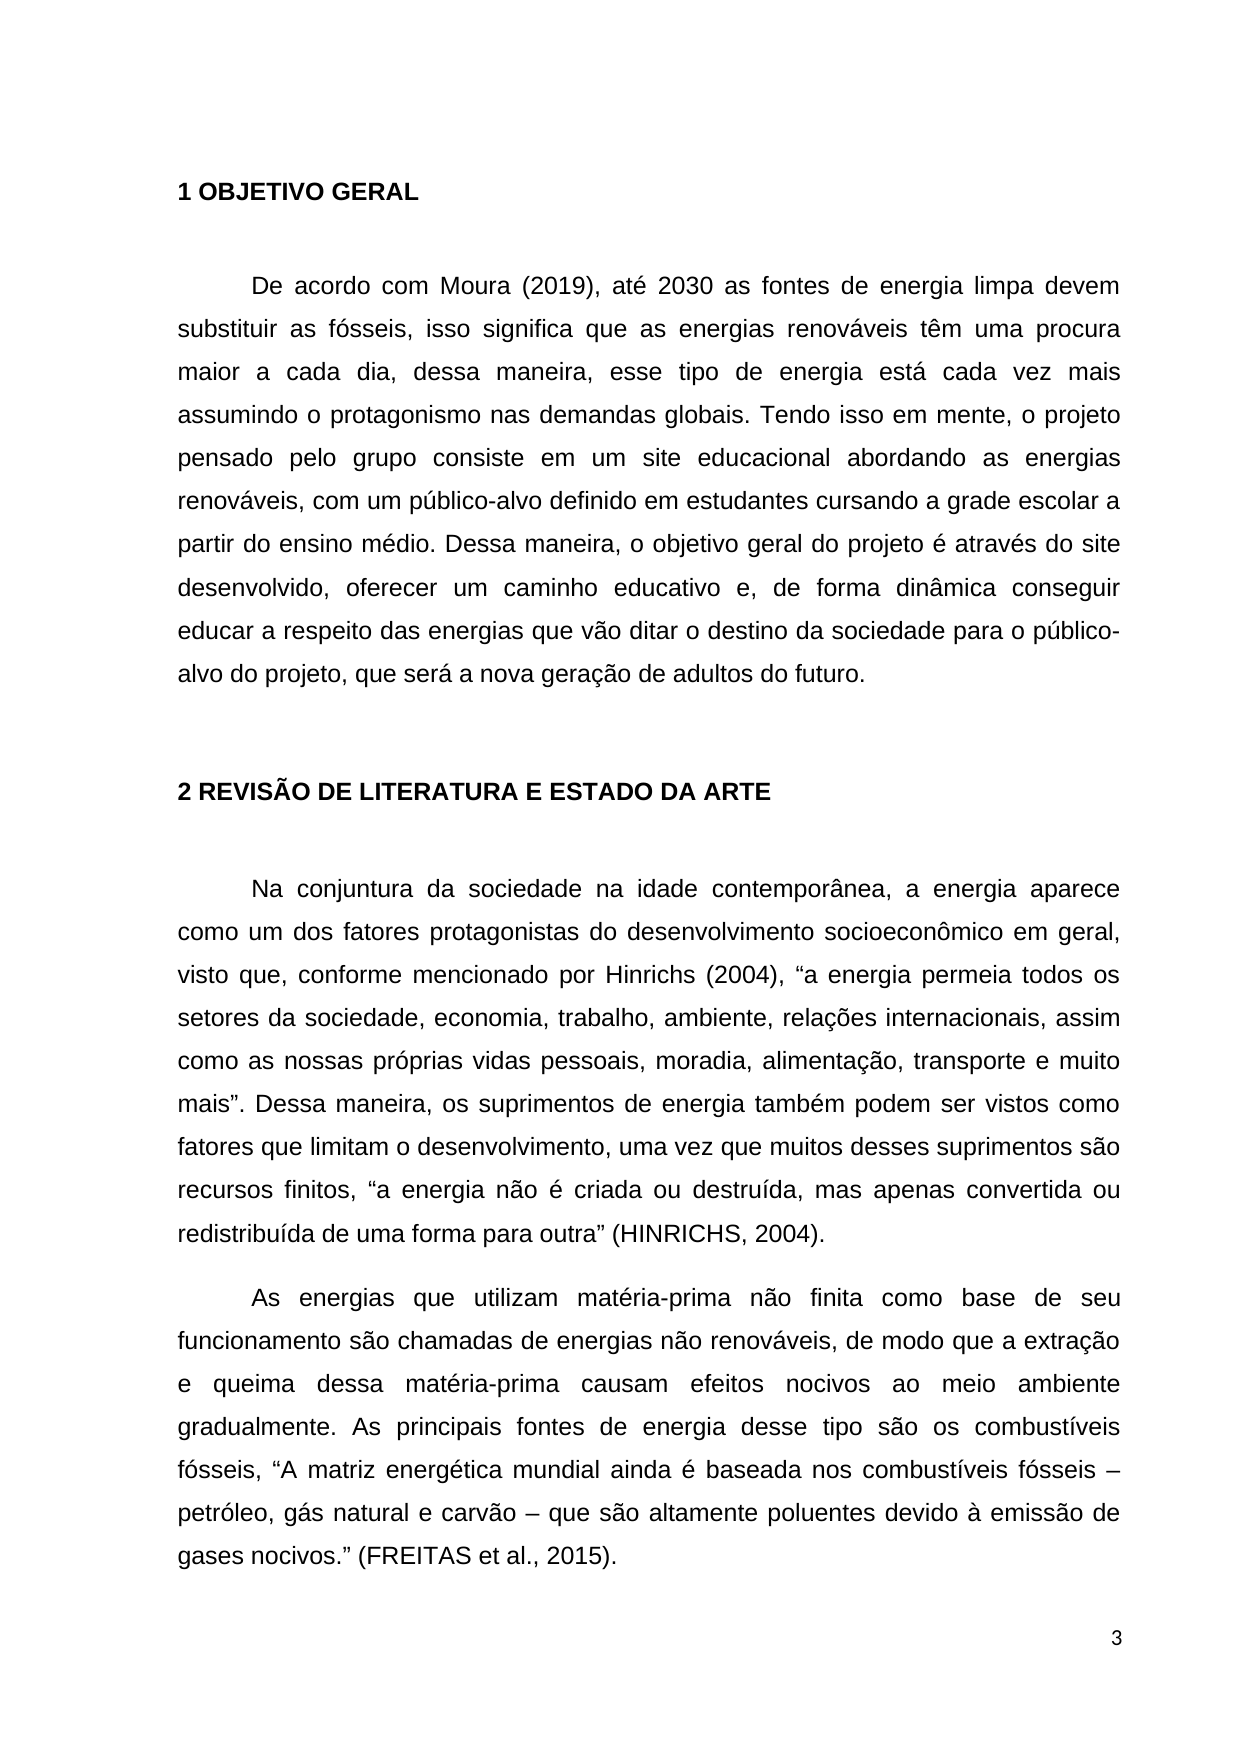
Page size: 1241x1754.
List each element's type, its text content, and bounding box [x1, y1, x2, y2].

text De acordo com Moura (2019), até 2030 as fontes de energia limpa devem substituir as fósseis, isso significa que as energias renováveis têm uma procura maior a cada dia, dessa maneira, esse tipo de energia está cada vez mais assumindo o protagonismo nas demandas globais. Tendo isso em mente, o projeto pensado pelo grupo consiste em um site educacional abordando as energias renováveis, com um público-alvo definido em estudantes cursando a grade escolar a partir do ensino médio. Dessa maneira, o objetivo geral do projeto é através do site desenvolvido, oferecer um caminho educativo e, de forma dinâmica conseguir educar a respeito das energias que vão ditar o destino da sociedade para o público-alvo do projeto, que será a nova geração de adultos do futuro. [177, 271, 1122, 687]
subtitle 2 REVISÃO DE LITERATURA E ESTADO DA ARTE [177, 777, 1122, 805]
subtitle 1 OBJETIVO GERAL [177, 177, 1122, 206]
text Na conjuntura da sociedade na idade contemporânea, a energia aparece como um dos fatores protagonistas do desenvolvimento socioeconômico em geral, visto que, conforme mencionado por Hinrichs (2004), “a energia permeia todos os setores da sociedade, economia, trabalho, ambiente, relações internacionais, assim como as nossas próprias vidas pessoais, moradia, alimentação, transporte e muito mais”. Dessa maneira, os suprimentos de energia também podem ser vistos como fatores que limitam o desenvolvimento, uma vez que muitos desses suprimentos são recursos finitos, “a energia não é criada ou destruída, mas apenas convertida ou redistribuída de uma forma para outra” (HINRICHS, 2004). [177, 873, 1122, 1247]
text As energias que utilizam matéria-prima não finita como base de seu funcionamento são chamadas de energias não renováveis, de modo que a extração e queima dessa matéria-prima causam efeitos nocivos ao meio ambiente gradualmente. As principais fontes de energia desse tipo são os combustíveis fósseis, “A matriz energética mundial ainda é baseada nos combustíveis fósseis – petróleo, gás natural e carvão – que são altamente poluentes devido à emissão de gases nocivos.” (FREITAS et al., 2015). [177, 1282, 1122, 1570]
